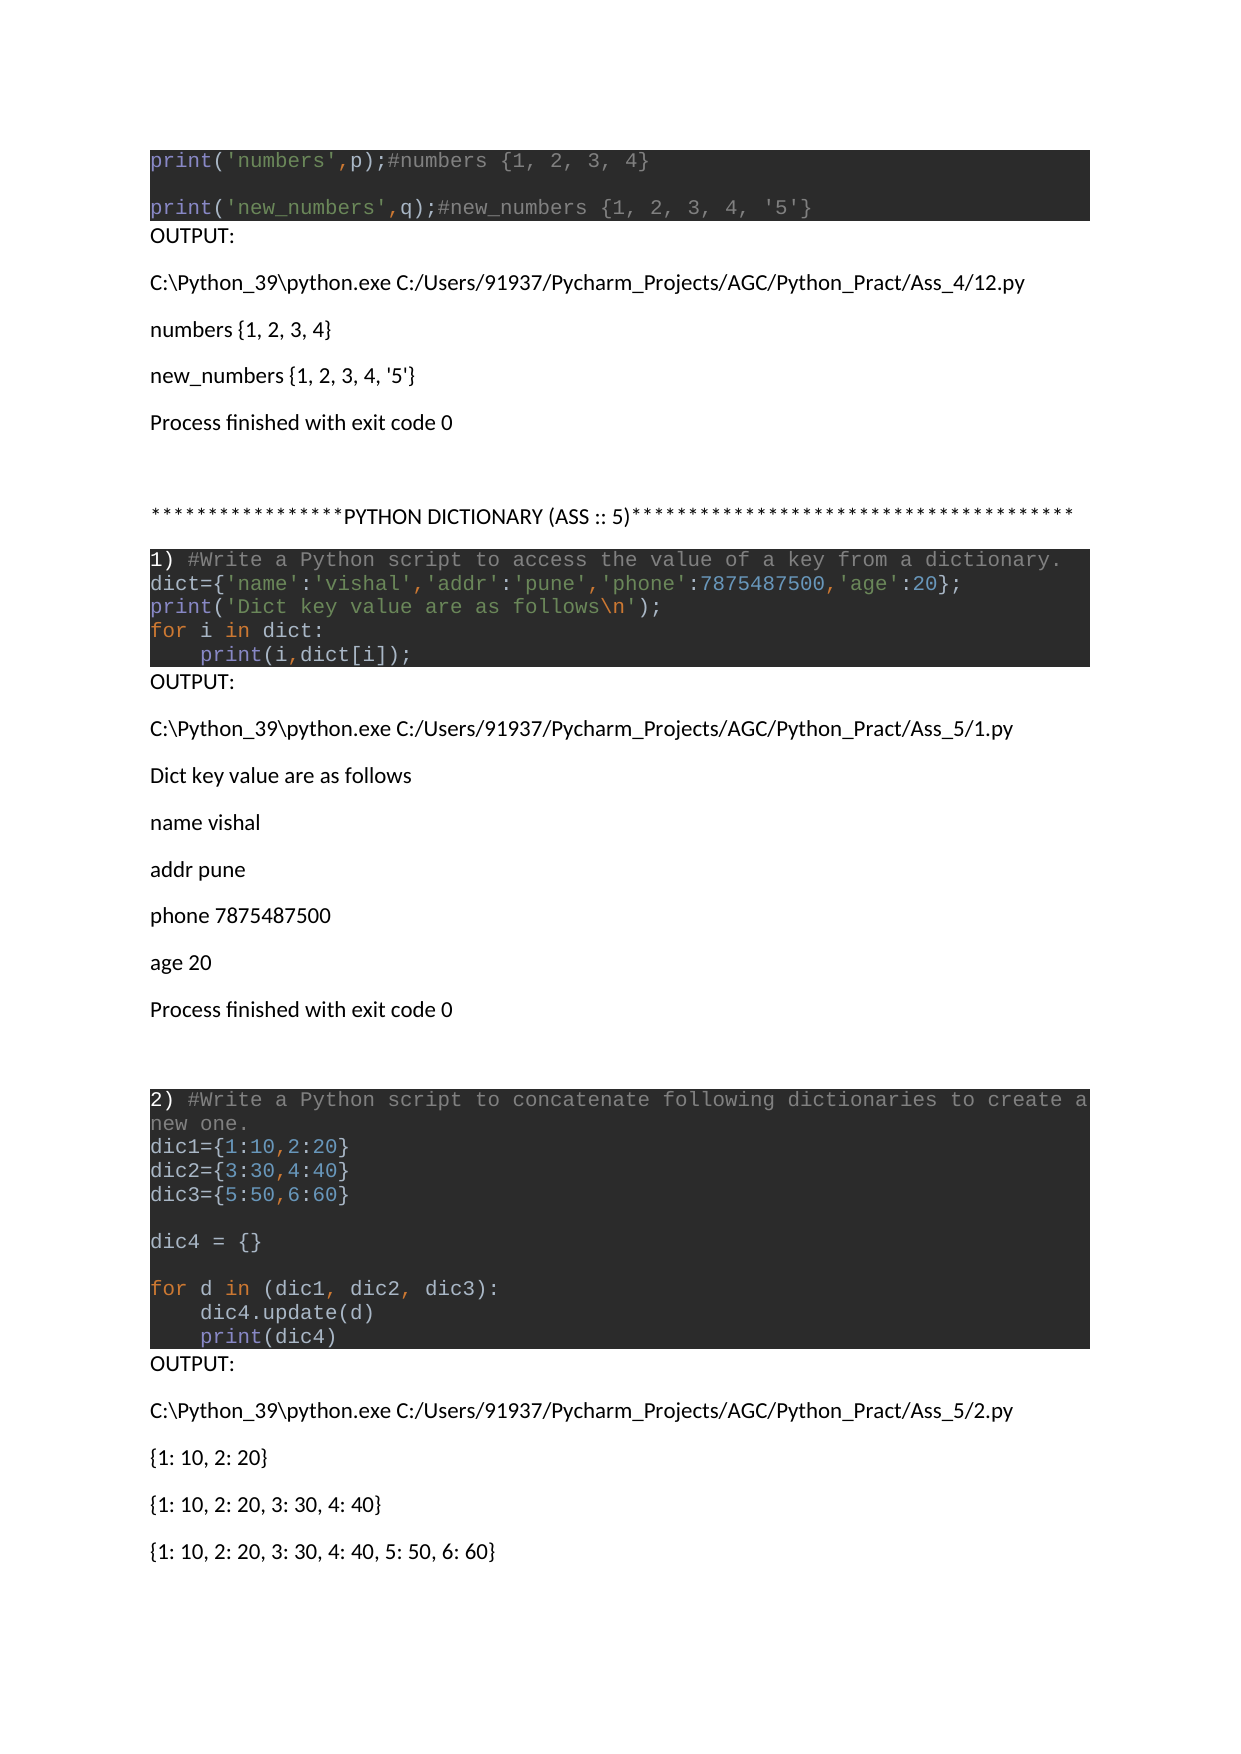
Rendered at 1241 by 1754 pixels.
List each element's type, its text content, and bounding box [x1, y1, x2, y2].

text OUTPUT: [150, 667, 1090, 695]
text C:\Python_39\python.exe C:/Users/91937/Pycharm_Projects/AGC/Python_Pract/Ass_4/12.py [150, 268, 1090, 296]
text *****************PYTHON DICTIONARY (ASS :: 5)*************************************** [150, 502, 1090, 530]
text numbers {1, 2, 3, 4} [150, 315, 1090, 343]
text phone 7875487500 [150, 902, 1090, 930]
text OUTPUT: [150, 1349, 1090, 1377]
text new_numbers {1, 2, 3, 4, '5'} [150, 362, 1090, 389]
text name vishal [150, 808, 1090, 836]
text Process finished with exit code 0 [150, 408, 1090, 436]
text age 20 [150, 948, 1090, 977]
text addr pune [150, 855, 1090, 883]
text {1: 10, 2: 20, 3: 30, 4: 40, 5: 50, 6: 60} [150, 1537, 1090, 1565]
text Dict key value are as follows [150, 761, 1090, 789]
text {1: 10, 2: 20, 3: 30, 4: 40} [150, 1490, 1090, 1518]
text Process finished with exit code 0 [150, 995, 1090, 1023]
text OUTPUT: [150, 221, 1090, 249]
text 1) #Write a Python script to access the value of a key from a dictionary. dict={'name':'vishal','addr':'pune','phone':7875487500,'age':20}; print('Dict key value are as follows\n'); for i in dict: print(i,dict[i]); [150, 549, 1090, 667]
text C:\Python_39\python.exe C:/Users/91937/Pycharm_Projects/AGC/Python_Pract/Ass_5/2.py [150, 1396, 1090, 1424]
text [150, 150, 1090, 221]
text {1: 10, 2: 20} [150, 1443, 1090, 1471]
text 2) #Write a Python script to concatenate following dictionaries to create a new one. dic1={1:10,2:20} dic2={3:30,4:40} dic3={5:50,6:60} dic4 = {} for d in (dic1, dic2, dic3): dic4.update(d) print(dic4) [150, 1089, 1090, 1349]
text C:\Python_39\python.exe C:/Users/91937/Pycharm_Projects/AGC/Python_Pract/Ass_5/1.py [150, 714, 1090, 742]
